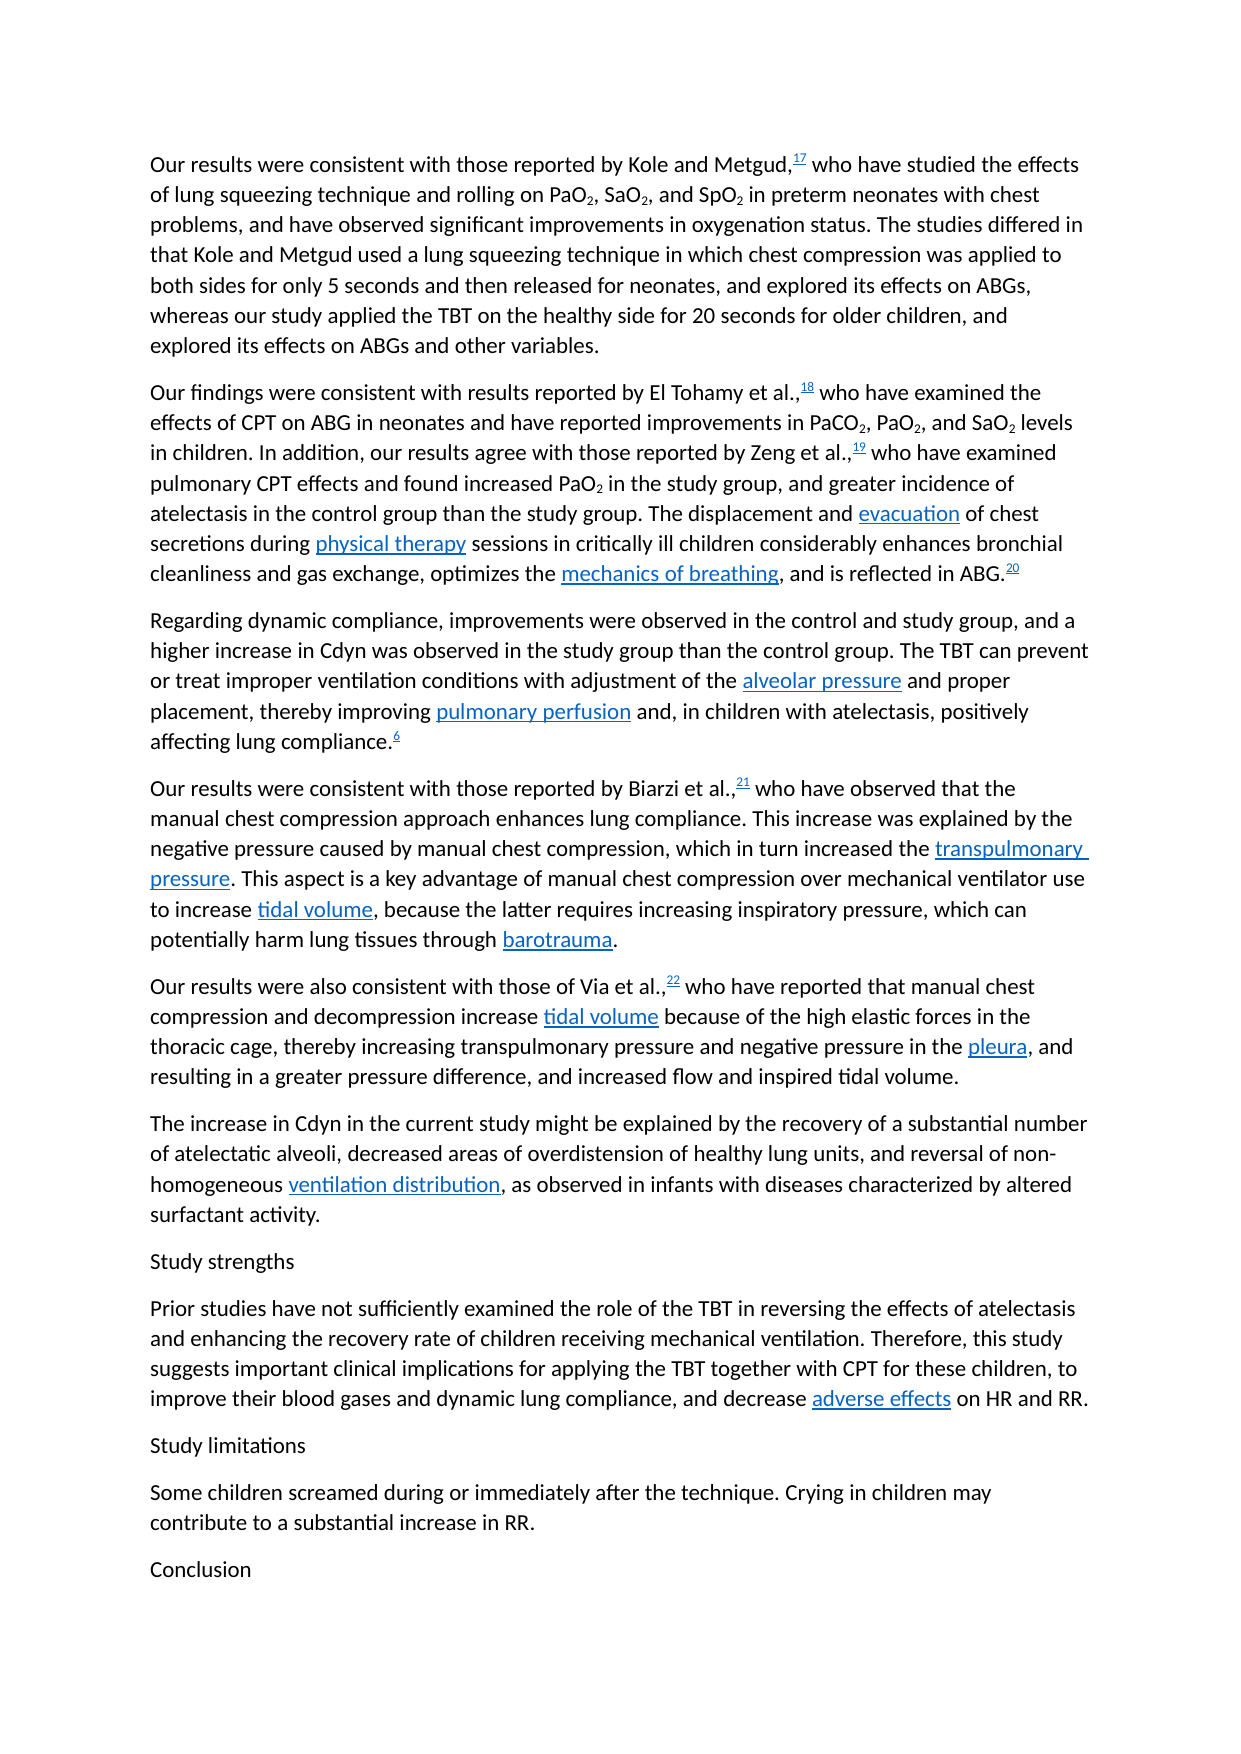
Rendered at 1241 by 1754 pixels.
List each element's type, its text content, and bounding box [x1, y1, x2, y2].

text Our results were consistent with those reported by Biarzi et al.,21 who have observed that the manual chest compression approach enhances lung compliance. This increase was explained by the negative pressure caused by manual chest compression, which in turn increased the transpulmonary pressure. This aspect is a key advantage of manual chest compression over mechanical ventilator use to increase tidal volume, because the latter requires increasing inspiratory pressure, which can potentially harm lung tissues through barotrauma. [150, 774, 1090, 953]
text Conclusion [150, 1555, 1090, 1583]
text Some children screamed during or immediately after the technique. Crying in children may contribute to a substantial increase in RR. [150, 1478, 1090, 1536]
text Prior studies have not sufficiently examined the role of the TBT in reversing the effects of atelectasis and enhancing the recovery rate of children receiving mechanical ventilation. Therefore, this study suggests important clinical implications for applying the TBT together with CPT for these children, to improve their blood gases and dynamic lung compliance, and decrease adverse effects on HR and RR. [150, 1294, 1090, 1412]
text Our results were consistent with those reported by Kole and Metgud,17 who have studied the effects of lung squeezing technique and rolling on PaO2, SaO2, and SpO2 in preterm neonates with chest problems, and have observed significant improvements in oxygenation status. The studies differed in that Kole and Metgud used a lung squeezing technique in which chest compression was applied to both sides for only 5 seconds and then released for neonates, and explored its effects on ABGs, whereas our study applied the TBT on the healthy side for 20 seconds for older children, and explored its effects on ABGs and other variables. [150, 150, 1090, 359]
text Regarding dynamic compliance, improvements were observed in the control and study group, and a higher increase in Cdyn was observed in the study group than the control group. The TBT can prevent or treat improper ventilation conditions with adjustment of the alveolar pressure and proper placement, thereby improving pulmonary perfusion and, in children with atelectasis, positively affecting lung compliance.6 [150, 606, 1090, 755]
text Our findings were consistent with results reported by El Tohamy et al.,18 who have examined the effects of CPT on ABG in neonates and have reported improvements in PaCO2, PaO2, and SaO2 levels in children. In addition, our results agree with those reported by Zeng et al.,19 who have examined pulmonary CPT effects and found increased PaO2 in the study group, and greater incidence of atelectasis in the control group than the study group. The displacement and evacuation of chest secretions during physical therapy sessions in critically ill children considerably enhances bronchial cleanliness and gas exchange, optimizes the mechanics of breathing, and is reflected in ABG.20 [150, 378, 1090, 587]
text Study strengths [150, 1247, 1090, 1275]
text The increase in Cdyn in the current study might be explained by the recovery of a substantial number of atelectatic alveoli, decreased areas of overdistension of healthy lung units, and reversal of non-homogeneous ventilation distribution, as observed in infants with diseases characterized by altered surfactant activity. [150, 1109, 1090, 1228]
text Study limitations [150, 1431, 1090, 1459]
text Our results were also consistent with those of Via et al.,22 who have reported that manual chest compression and decompression increase tidal volume because of the high elastic forces in the thoracic cage, thereby increasing transpulmonary pressure and negative pressure in the pleura, and resulting in a greater pressure difference, and increased flow and inspired tidal volume. [150, 972, 1090, 1091]
